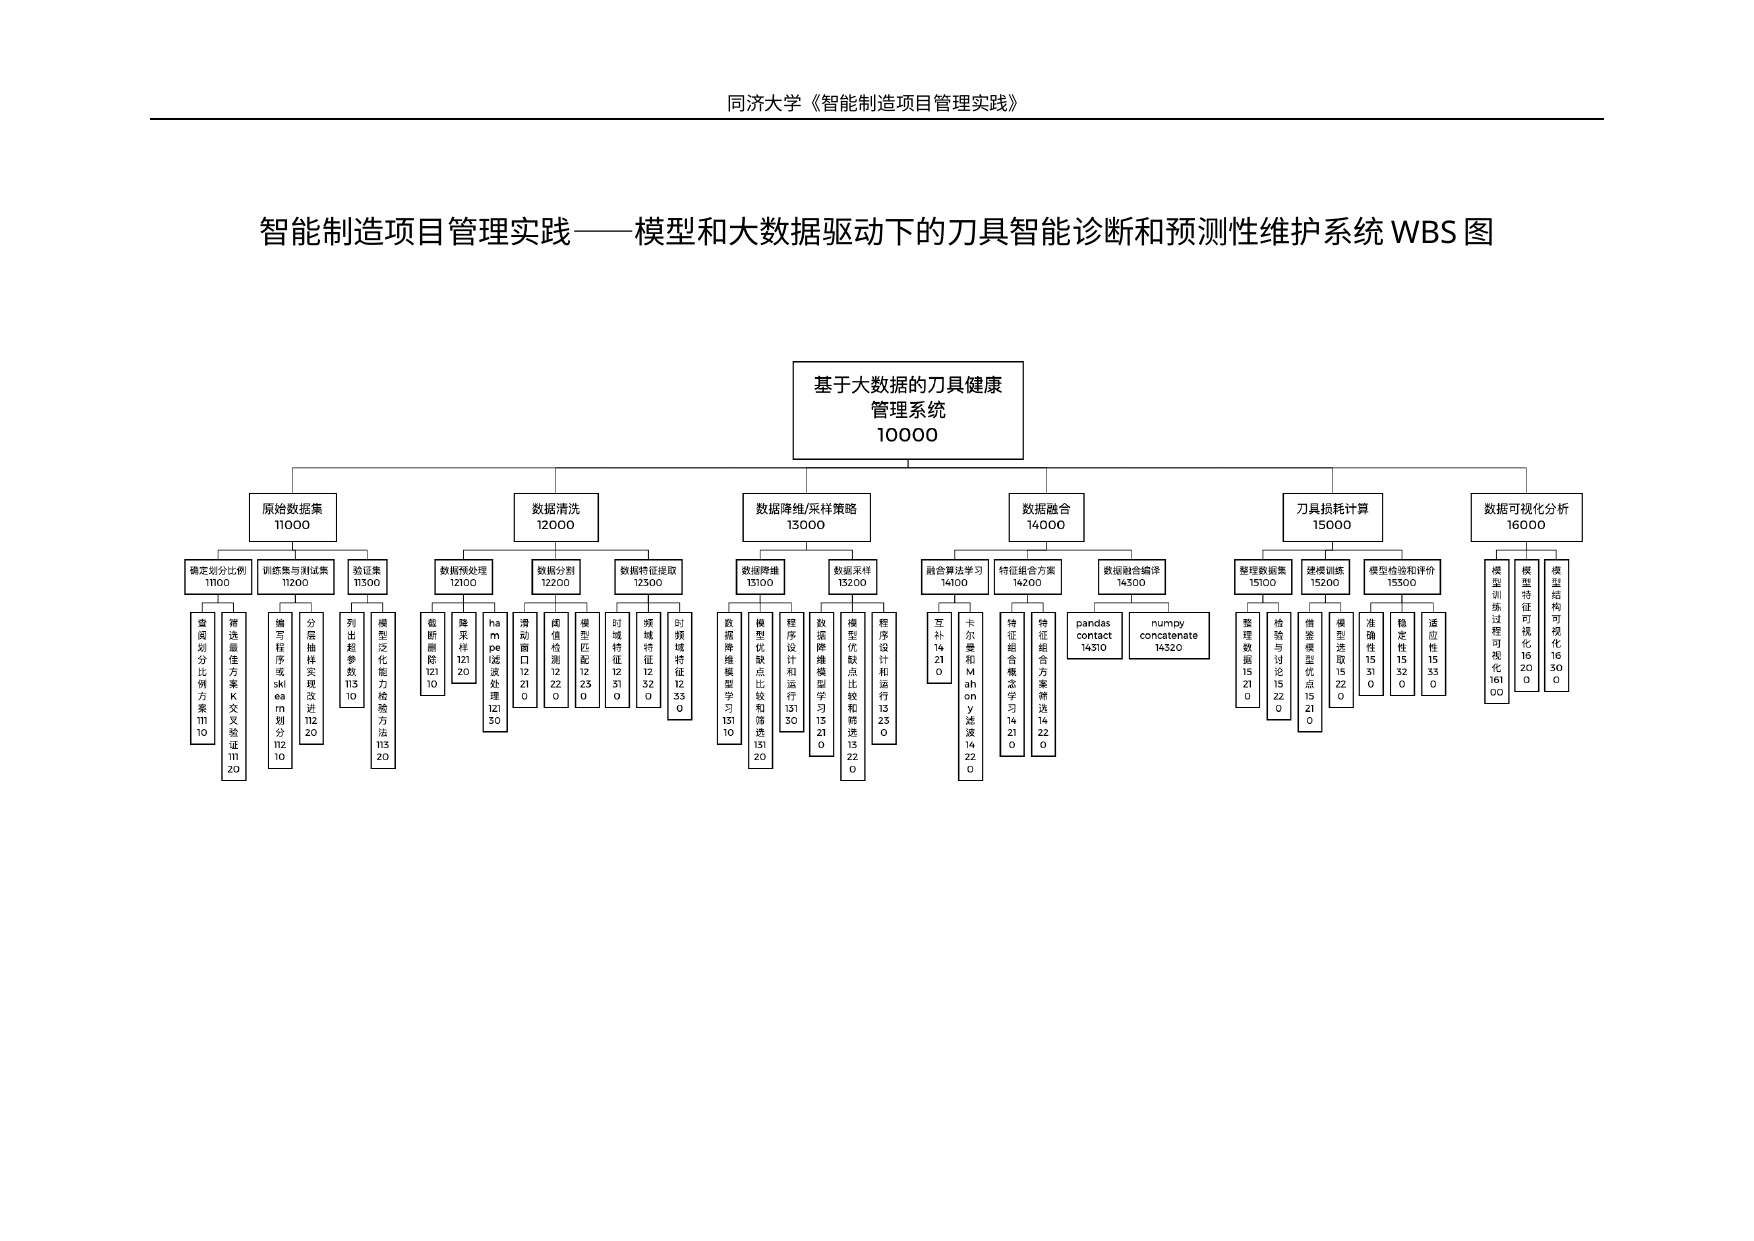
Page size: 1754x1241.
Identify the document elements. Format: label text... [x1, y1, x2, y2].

text 智能制造项目管理实践——模型和大数据驱动下的刀具智能诊断和预测性维护系统WBS图 [150, 198, 1604, 263]
picture [150, 327, 1616, 814]
